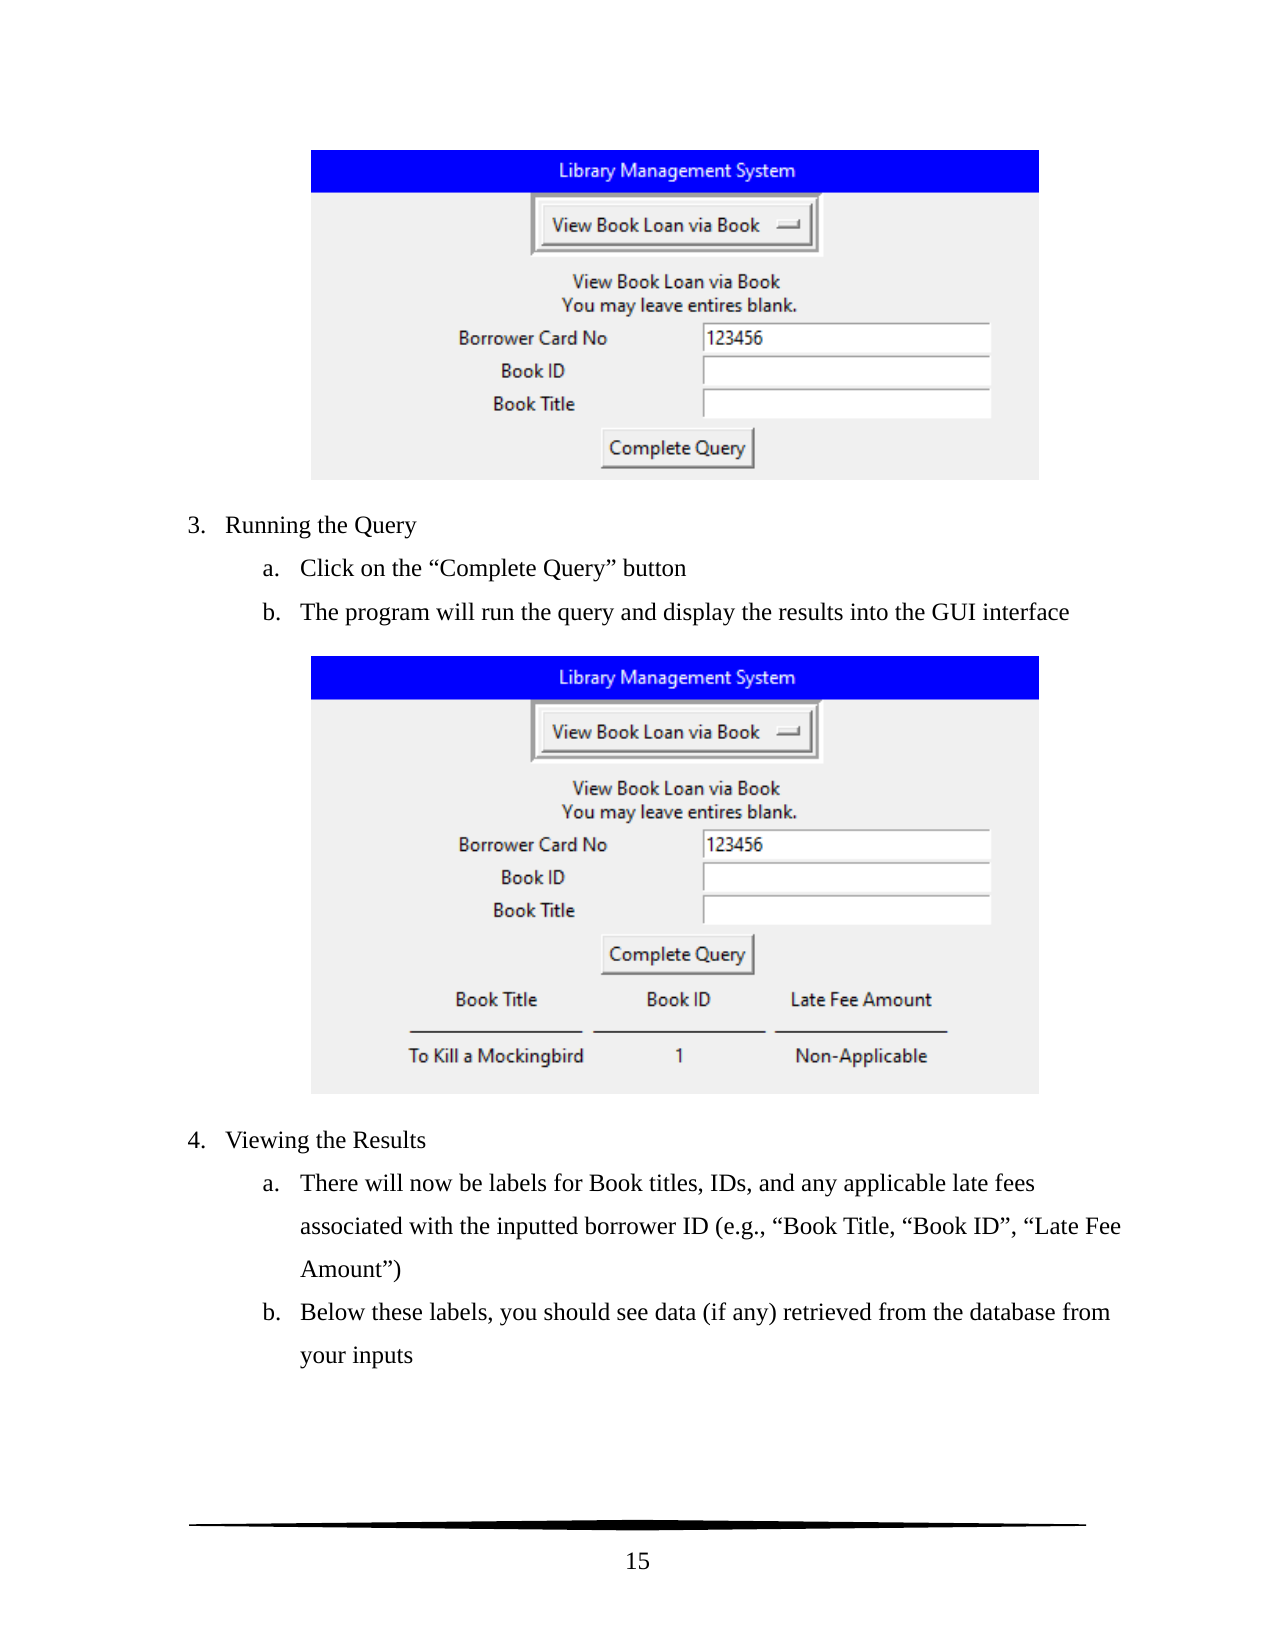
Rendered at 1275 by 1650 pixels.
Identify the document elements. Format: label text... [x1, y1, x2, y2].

list There will now be labels for Book titles, IDs, and any applicable late fees associated with the inputted borrower ID (e.g., “Book Title, “Book ID”, “Late Fee Amount”) [262, 1168, 1125, 1283]
list Below these labels, you should see data (if any) retrieved from the database from your inputs [262, 1297, 1125, 1369]
picture [311, 656, 1039, 1094]
list Viewing the Results [187, 1125, 1125, 1154]
list Running the Query [187, 510, 1125, 539]
list The program will run the query and display the results into the GUI interface [262, 597, 1125, 625]
picture [311, 150, 1039, 480]
list Click on the “Complete Query” button [262, 553, 1125, 582]
